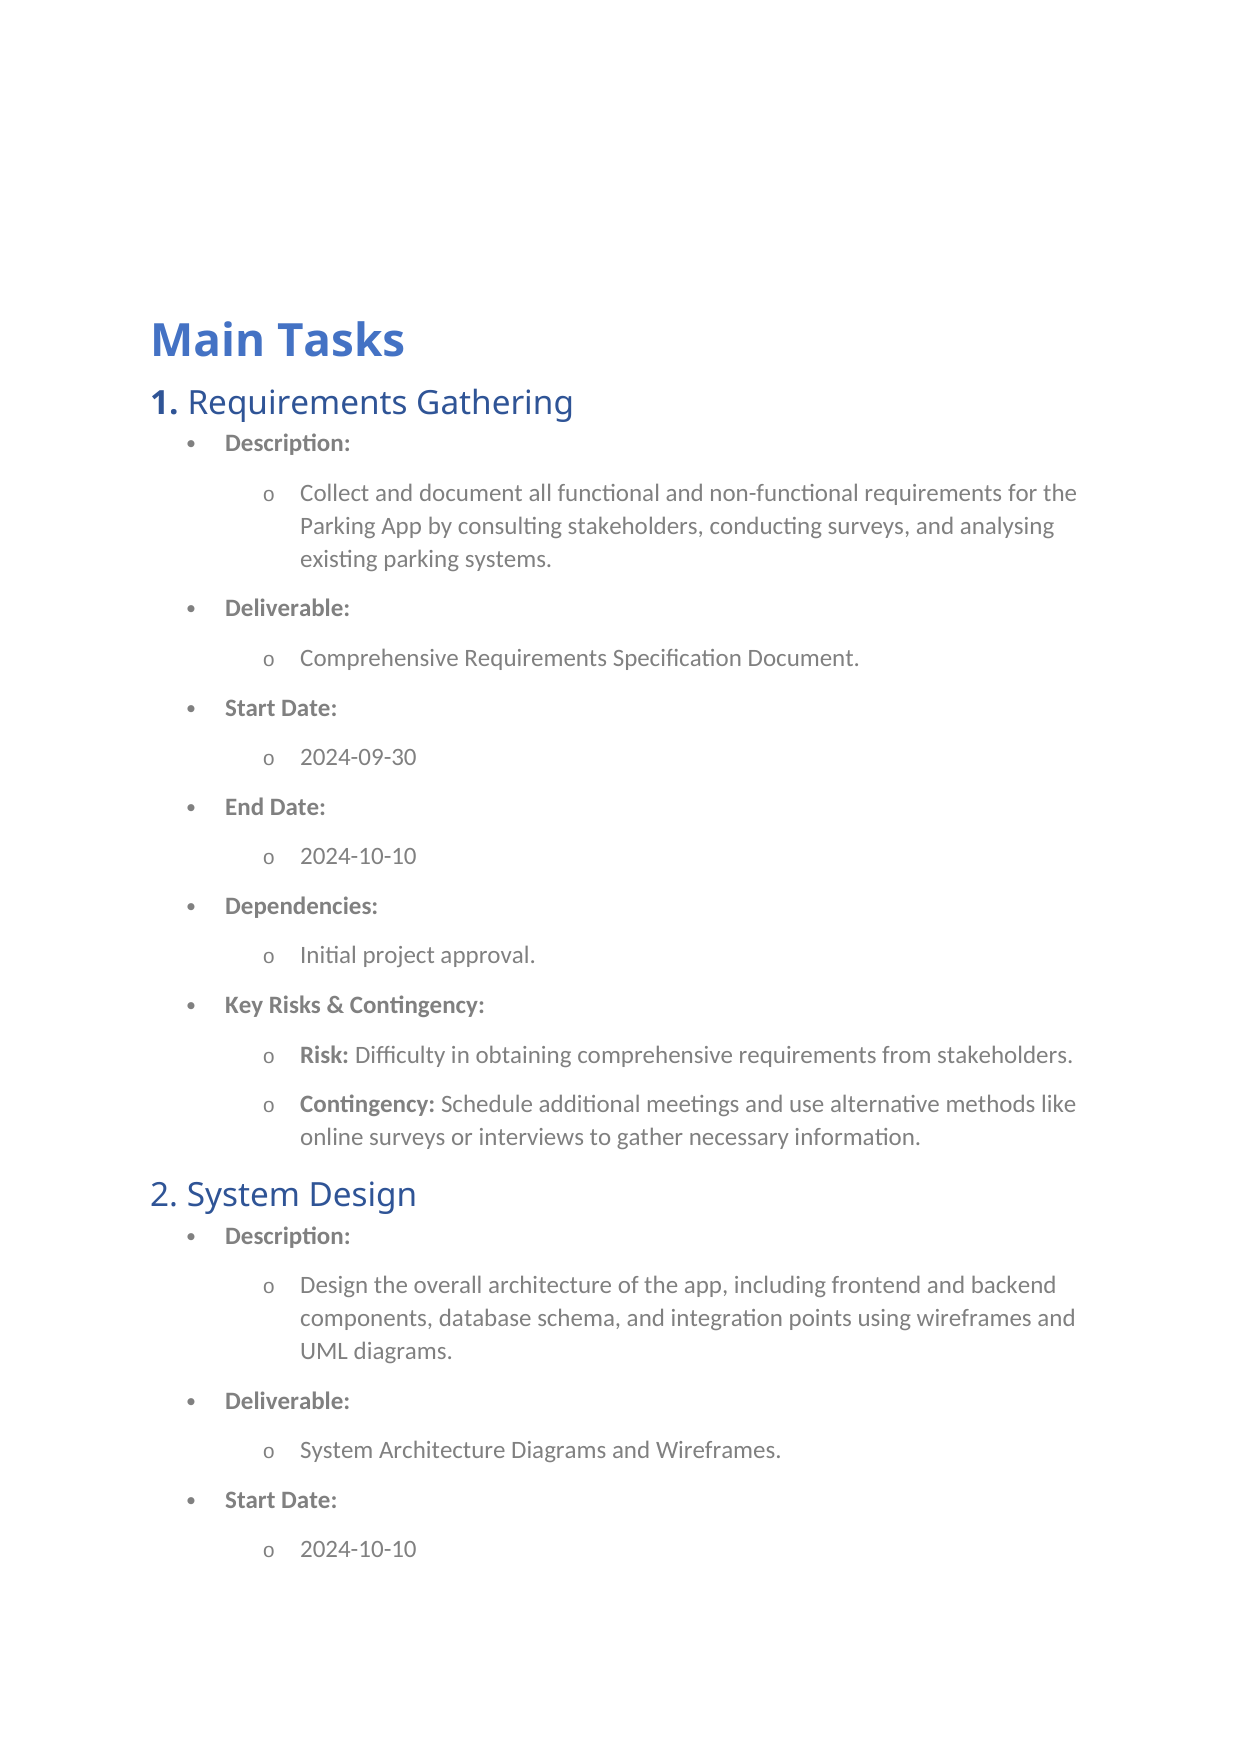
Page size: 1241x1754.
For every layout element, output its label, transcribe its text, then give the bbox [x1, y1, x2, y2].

subtitle 1. Requirements Gathering [150, 378, 1090, 424]
list Dependencies: [187, 890, 1090, 921]
list Start Date: [187, 692, 1090, 722]
list Design the overall architecture of the app, including frontend and backend components, database schema, and integration points using wireframes and UML diagrams. [262, 1269, 1090, 1366]
subtitle 2. System Design [150, 1171, 1090, 1216]
list 2024-10-10 [262, 840, 1090, 871]
list Collect and document all functional and non-functional requirements for the Parking App by consulting stakeholders, conducting surveys, and analysing existing parking systems. [262, 477, 1090, 573]
list Initial project approval. [262, 939, 1090, 970]
list Comprehensive Requirements Specification Document. [262, 642, 1090, 673]
list Description: [187, 1220, 1090, 1250]
list Key Risks & Contingency: [187, 989, 1090, 1020]
list Contingency: Schedule additional meetings and use alternative methods like online surveys or interviews to gather necessary information. [262, 1088, 1090, 1152]
list End Date: [187, 791, 1090, 821]
list Risk: Difficulty in obtaining comprehensive requirements from stakeholders. [262, 1039, 1090, 1069]
list Description: [187, 427, 1090, 458]
list Start Date: [187, 1484, 1090, 1514]
list Deliverable: [187, 1385, 1090, 1415]
subtitle Main Tasks [150, 307, 1090, 369]
list 2024-09-30 [262, 741, 1090, 772]
list System Architecture Diagrams and Wireframes. [262, 1434, 1090, 1465]
list 2024-10-10 [262, 1533, 1090, 1564]
list Deliverable: [187, 592, 1090, 623]
